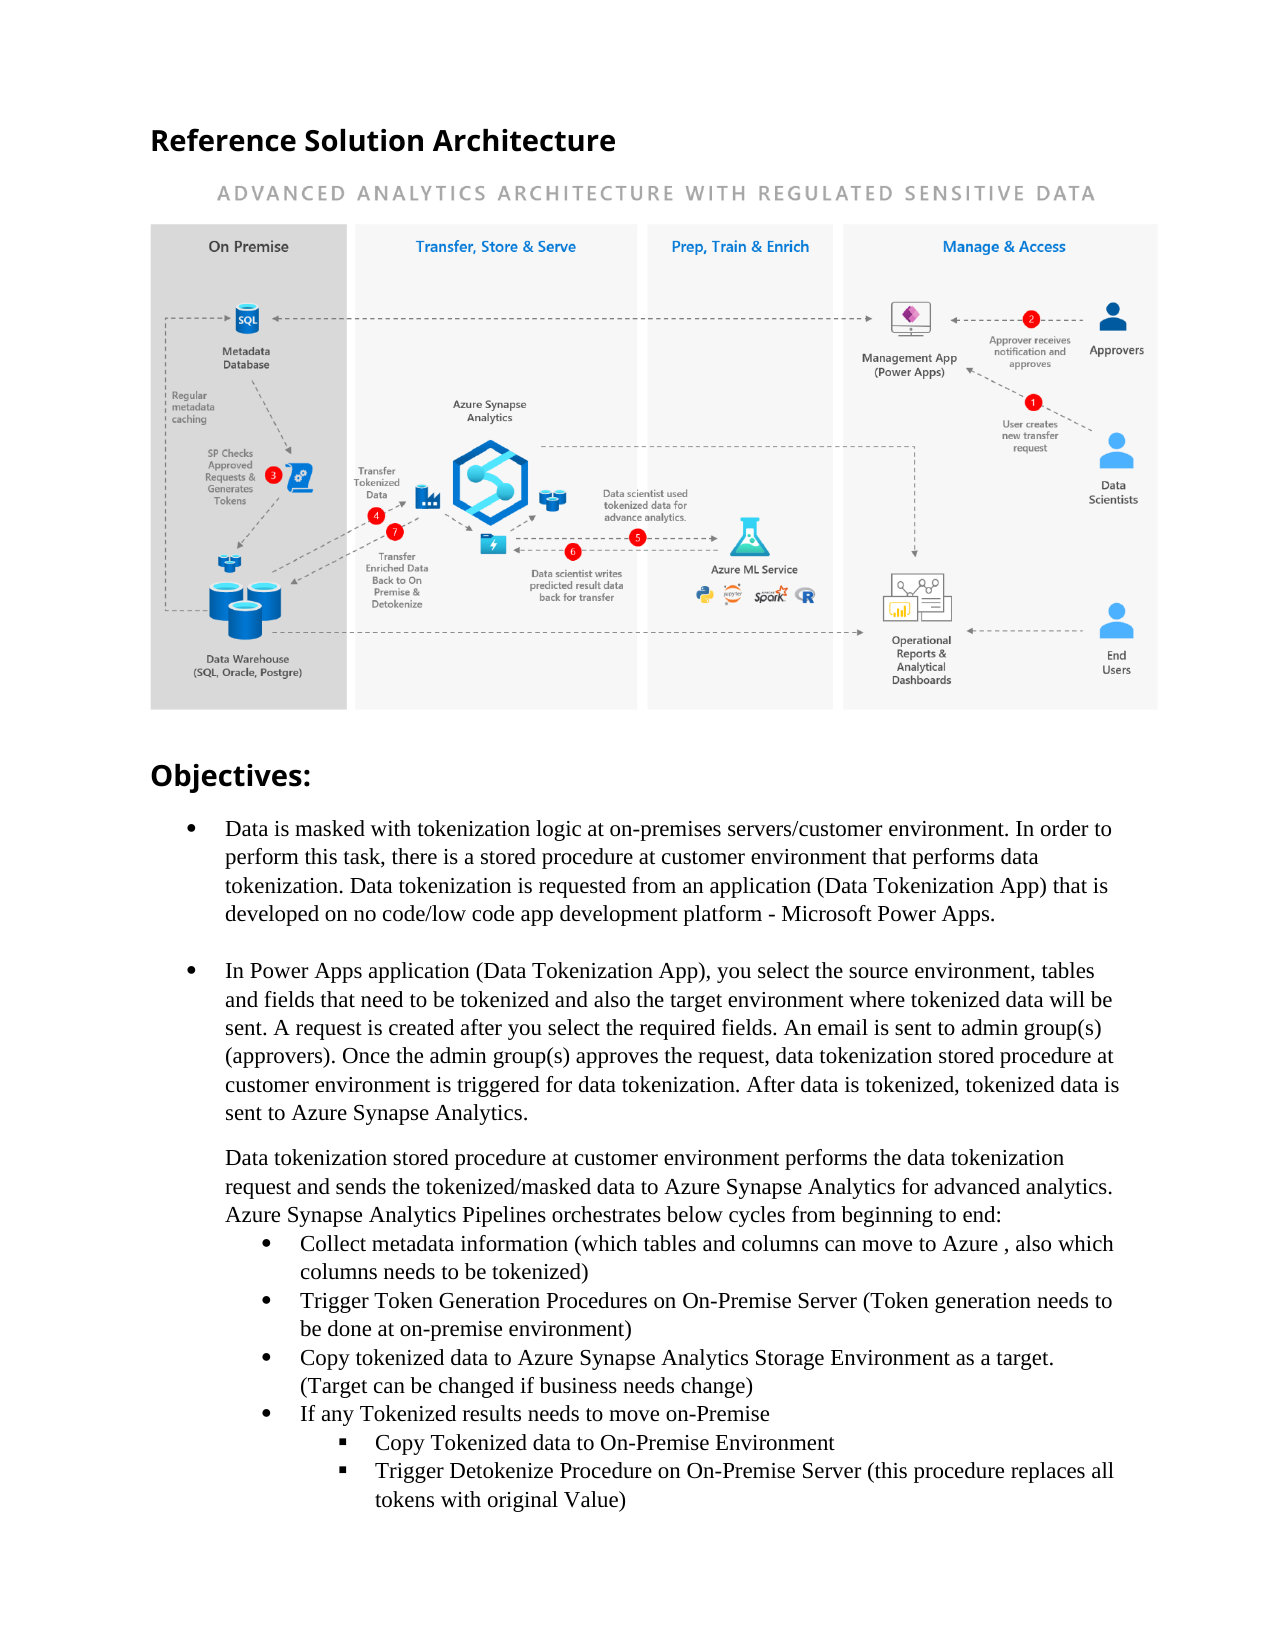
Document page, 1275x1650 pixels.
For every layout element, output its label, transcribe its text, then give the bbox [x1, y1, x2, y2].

list Data tokenization stored procedure at customer environment performs the data tokenization request and sends the tokenized/masked data to Azure Synapse Analytics for advanced analytics. [225, 1144, 1125, 1199]
list If any Tokenized results needs to move on-Premise [262, 1400, 1125, 1427]
picture [150, 162, 1158, 710]
list Trigger Detokenize Procedure on On-Premise Server (this procedure replaces all tokens with original Value) [337, 1457, 1125, 1512]
list Trigger Token Generation Procedures on On-Premise Server (Token generation needs to be done at on-premise environment) [262, 1287, 1125, 1341]
list Azure Synapse Analytics Pipelines orchestrates below cycles from beginning to end: [225, 1201, 1125, 1228]
list Copy tokenized data to Azure Synapse Analytics Storage Environment as a target. (Target can be changed if business needs change) [262, 1343, 1125, 1398]
list In Power Apps application (Data Tokenization App), you select the source environment, tables and fields that need to be tokenized and also the target environment where tokenized data will be sent. A request is created after you select the required fields. An email is sent to admin group(s) (approvers). Once the admin group(s) approves the request, data tokenization stored procedure at customer environment is triggered for data tokenization. After data is tokenized, tokenized data is sent to Azure Synapse Analytics. [187, 957, 1125, 1126]
subtitle Reference Solution Architecture [150, 120, 1125, 160]
list Collect metadata information (which tables and columns can move to Azure , also which columns needs to be tokenized) [262, 1230, 1125, 1284]
list Copy Tokenized data to On-Premise Environment [337, 1429, 1125, 1455]
list Data is masked with tokenization logic at on-premises servers/customer environment. In order to perform this task, there is a stored procedure at customer environment that performs data tokenization. Data tokenization is requested from an application (Data Tokenization App) that is developed on no code/low code app development platform - Microsoft Power Apps. [187, 815, 1125, 927]
